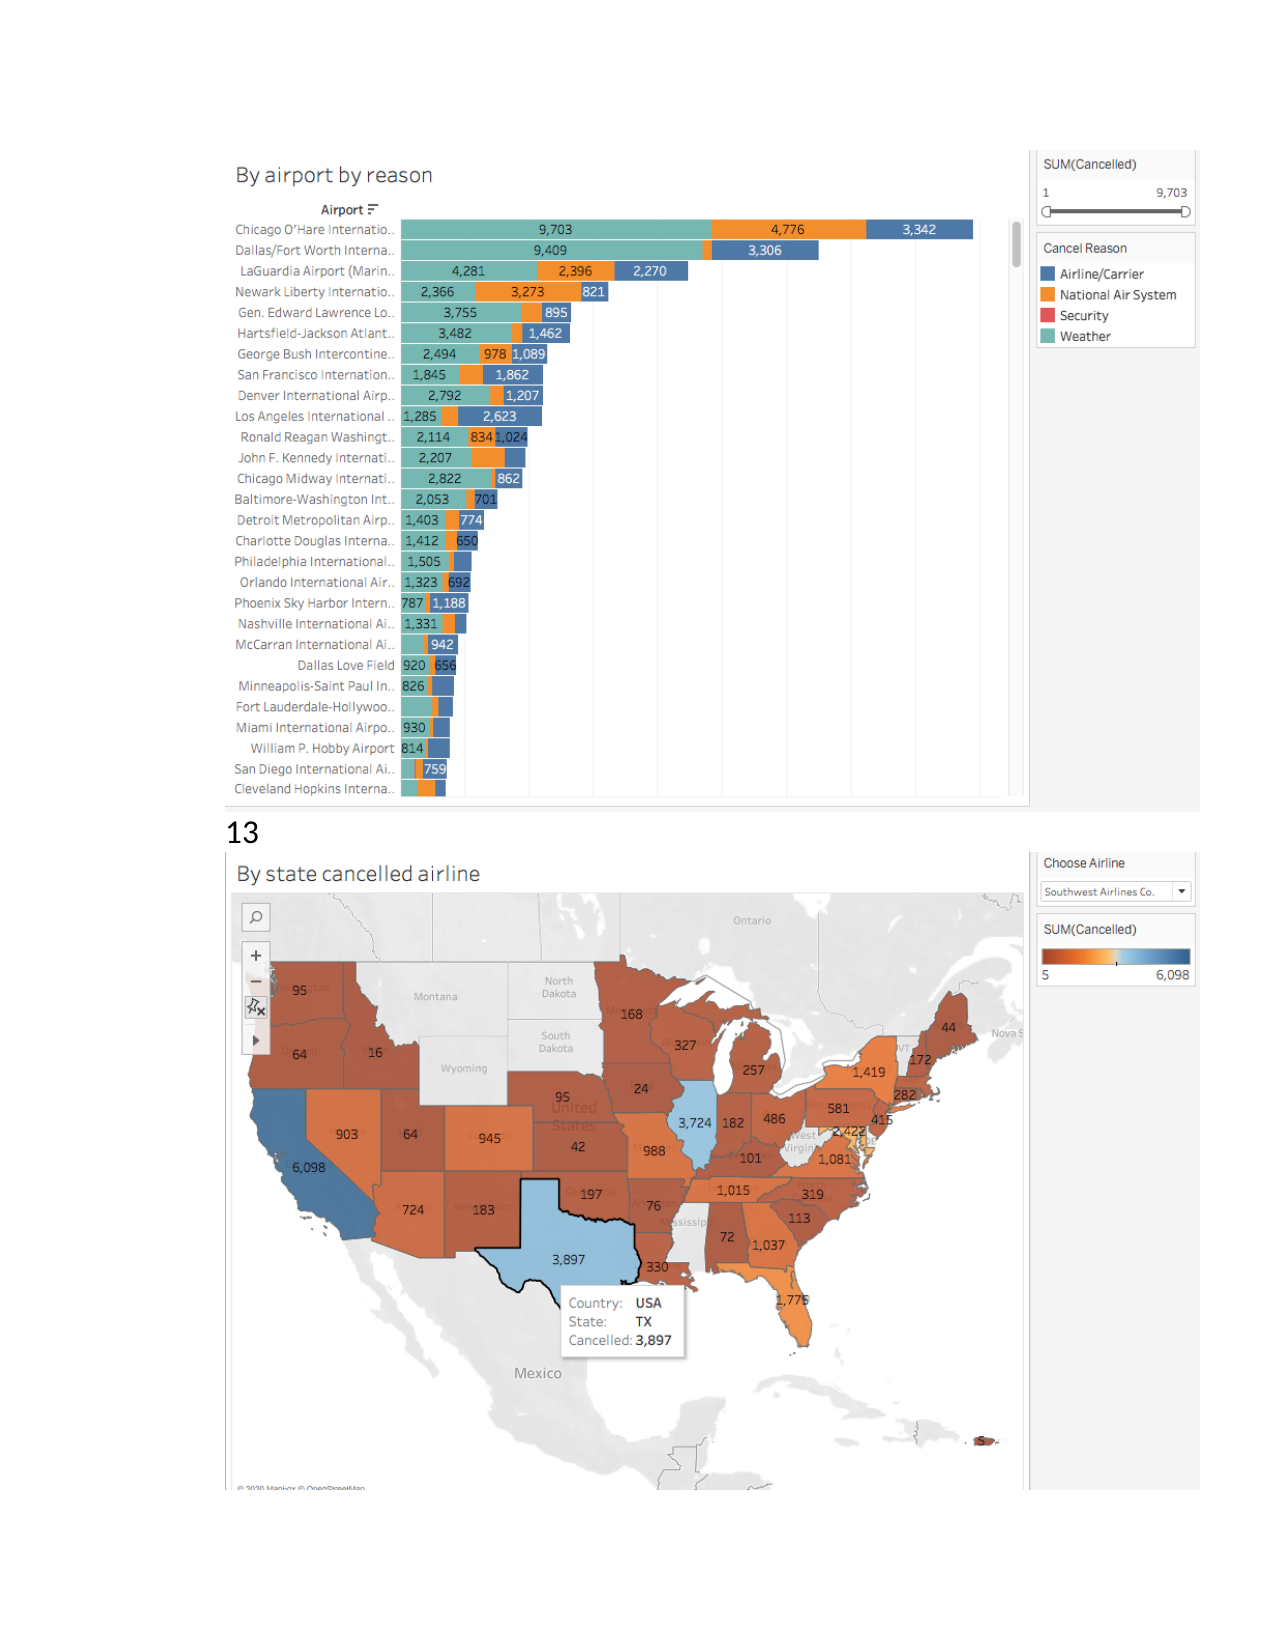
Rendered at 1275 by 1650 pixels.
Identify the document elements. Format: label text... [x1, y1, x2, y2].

list 13 [225, 812, 1125, 852]
picture [225, 852, 1200, 1490]
picture [225, 150, 1200, 812]
